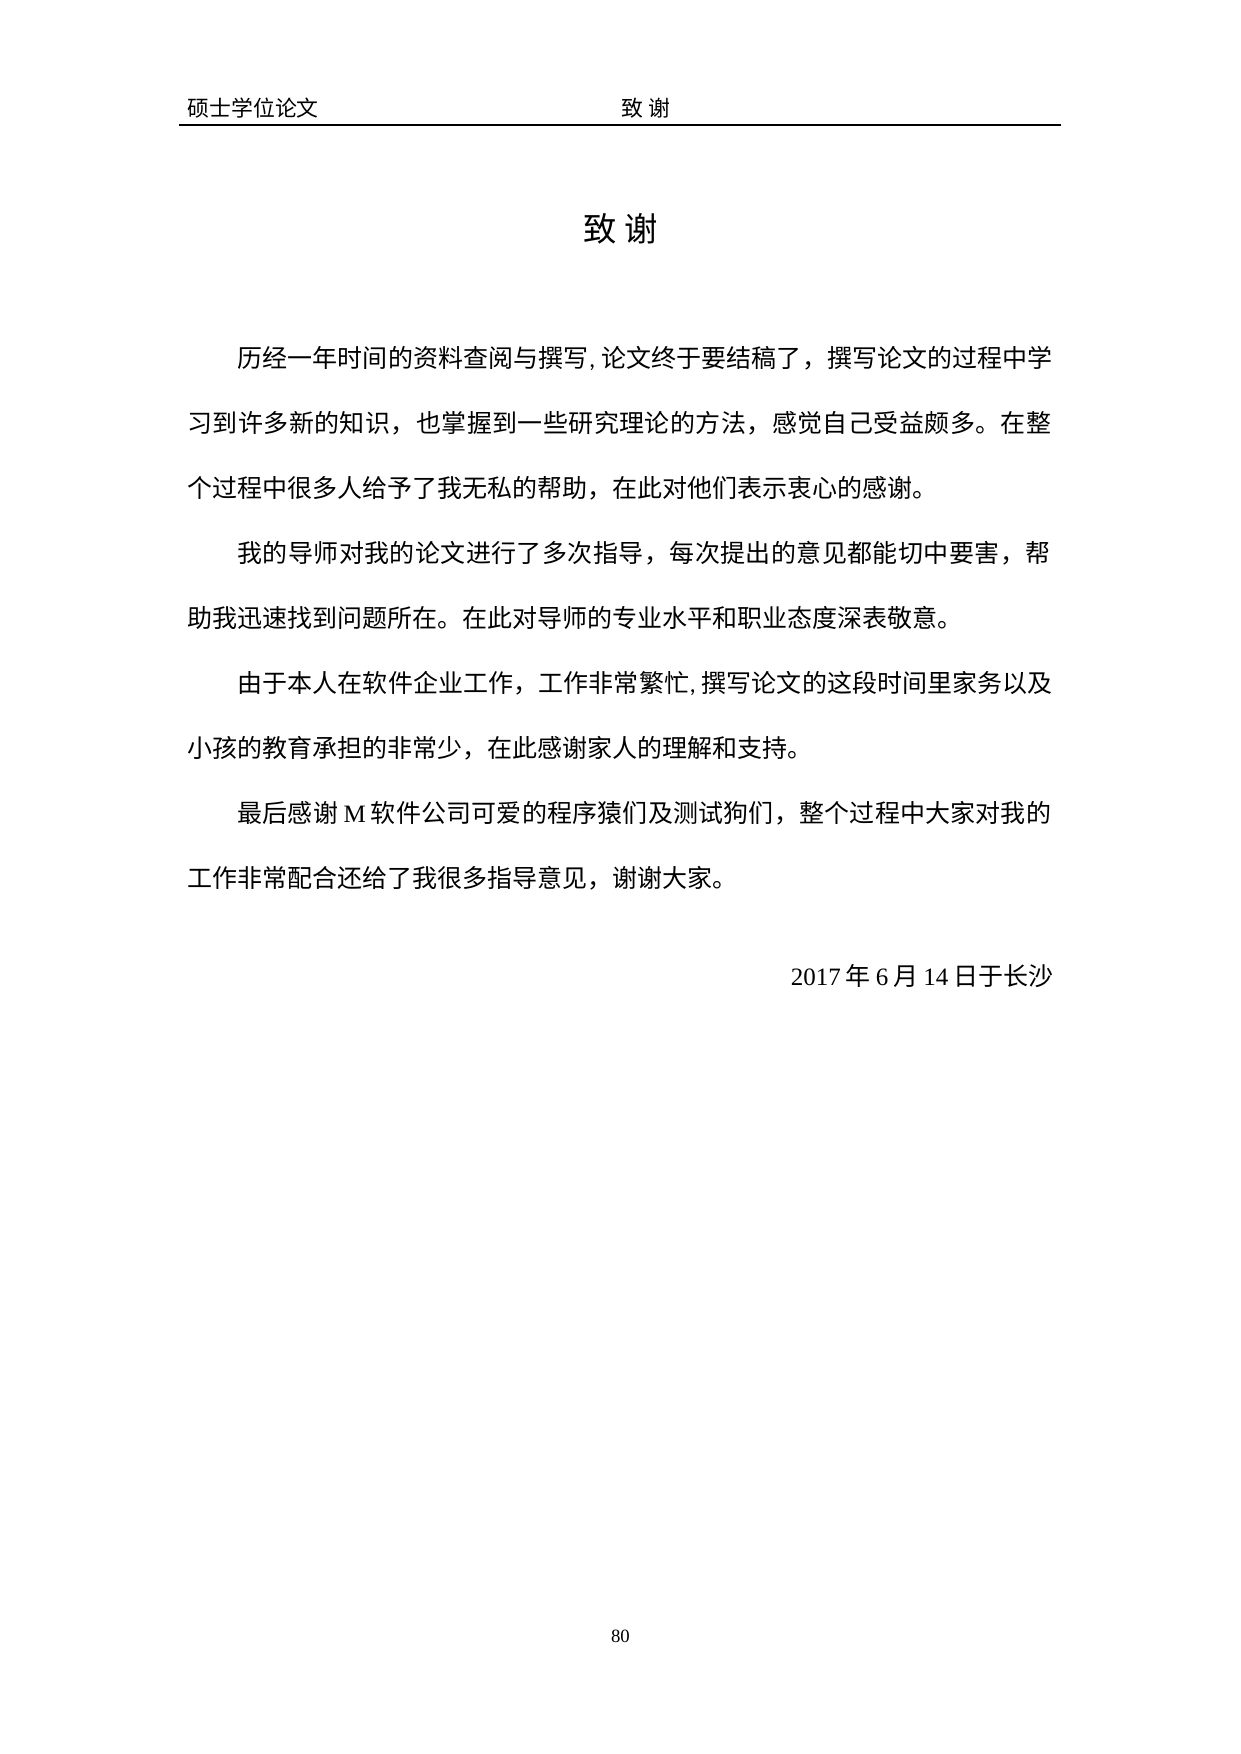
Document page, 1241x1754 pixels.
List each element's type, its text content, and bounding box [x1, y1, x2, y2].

text 2017年6月14日于长沙 [187, 942, 1053, 1007]
text 我的导师对我的论文进行了多次指导，每次提出的意见都能切中要害，帮助我迅速找到问题所在。在此对导师的专业水平和职业态度深表敬意。 [187, 519, 1053, 649]
text 最后感谢M软件公司可爱的程序猿们及测试狗们，整个过程中大家对我的工作非常配合还给了我很多指导意见，谢谢大家。 [187, 779, 1053, 909]
text 历经一年时间的资料查阅与撰写, 论文终于要结稿了，撰写论文的过程中学习到许多新的知识，也掌握到一些研究理论的方法，感觉自己受益颇多。在整个过程中很多人给予了我无私的帮助，在此对他们表示衷心的感谢。 [187, 324, 1053, 519]
text 致 谢 [187, 194, 1053, 259]
text 由于本人在软件企业工作，工作非常繁忙, 撰写论文的这段时间里家务以及小孩的教育承担的非常少，在此感谢家人的理解和支持。 [187, 649, 1053, 779]
